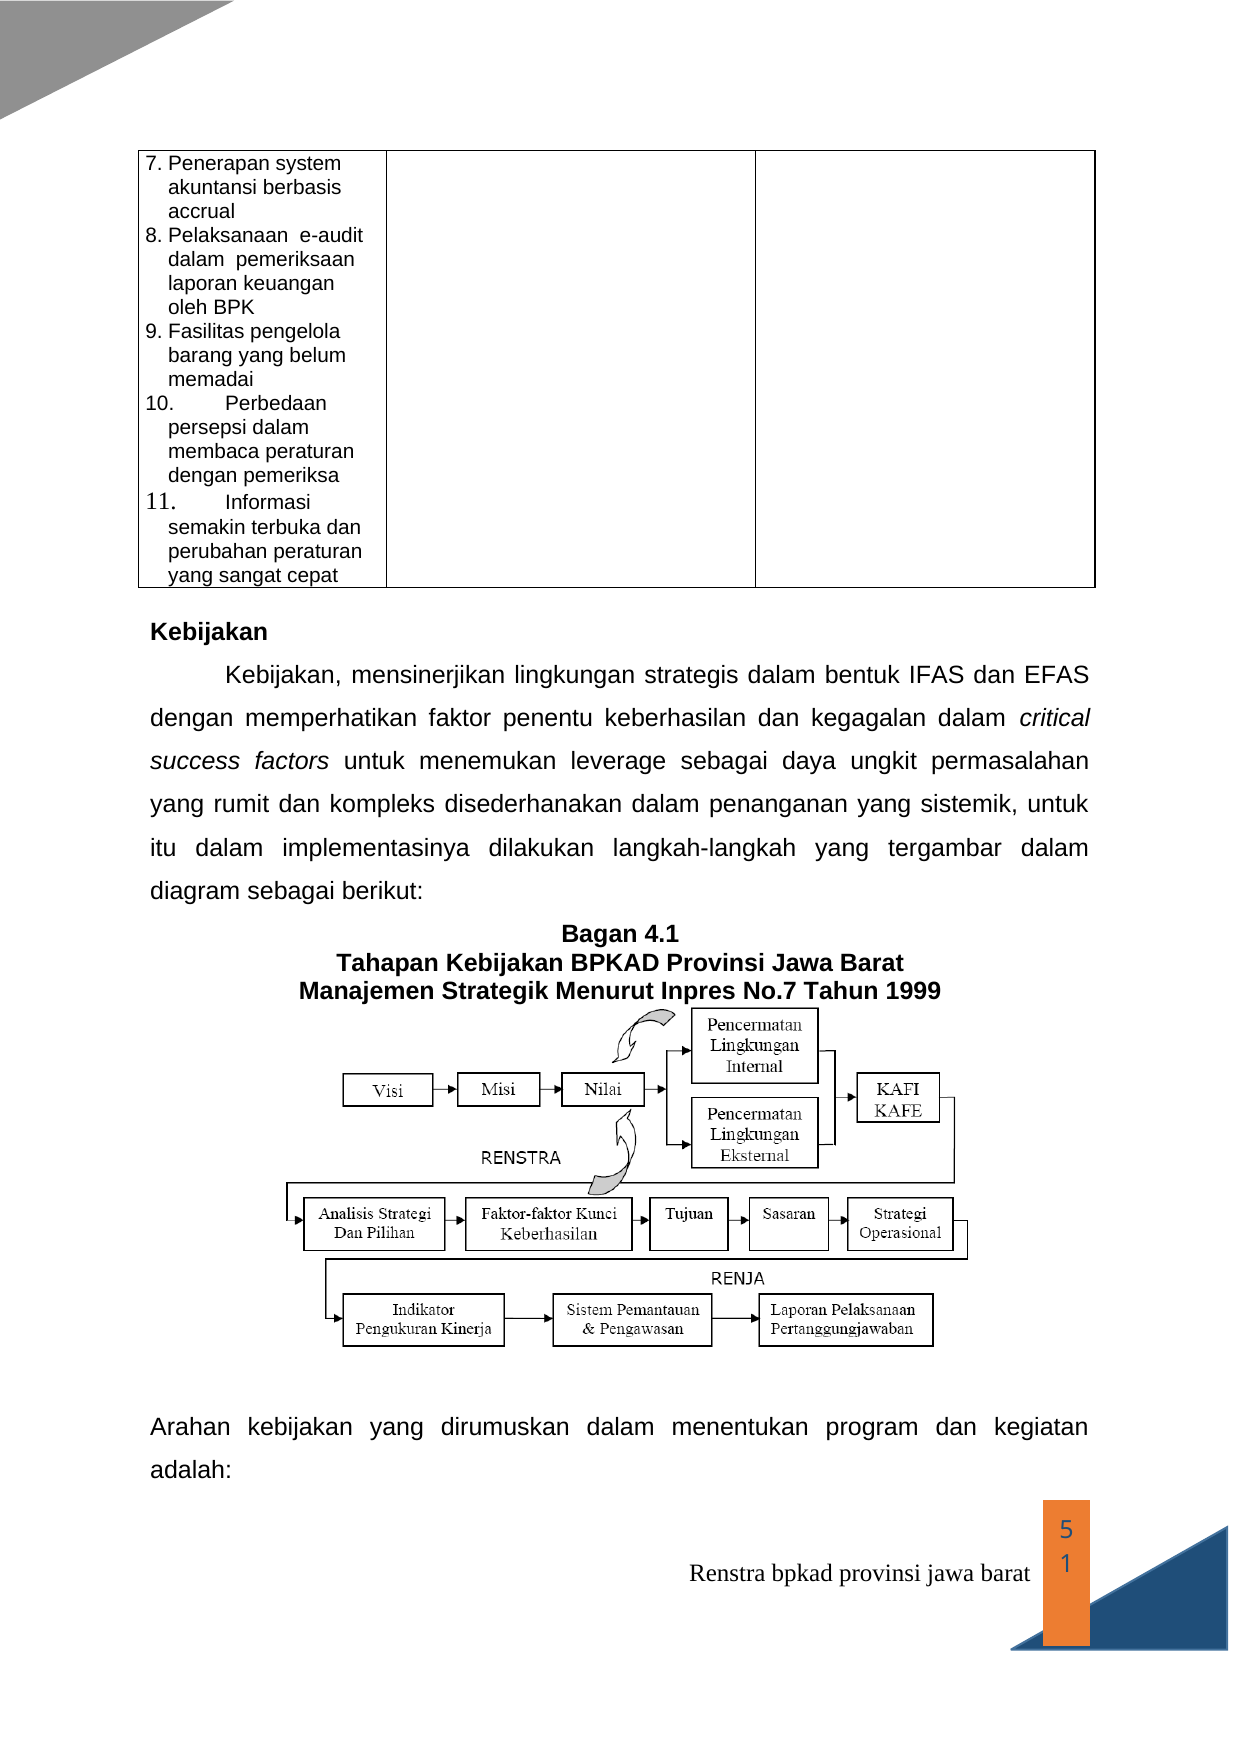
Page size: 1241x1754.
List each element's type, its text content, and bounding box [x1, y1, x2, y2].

text Arahan kebijakan yang dirumuskan dalam menentukan program dan kegiatan adalah: [150, 1411, 1090, 1483]
text Bagan 4.1 [150, 919, 1090, 947]
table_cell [756, 151, 1094, 587]
text Kebijakan [150, 617, 1090, 646]
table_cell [387, 151, 755, 587]
text Manajemen Strategik Menurut Inpres No.7 Tahun 1999 [150, 976, 1090, 1005]
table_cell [139, 151, 386, 587]
text Kebijakan, mensinerjikan lingkungan strategis dalam bentuk IFAS dan EFAS dengan memperhatikan faktor penentu keberhasilan dan kegagalan dalam critical success factors untuk menemukan leverage sebagai daya ungkit permasalahan yang rumit dan kompleks disederhanakan dalam penanganan yang sistemik, untuk itu dalam implementasinya dilakukan langkah-langkah yang tergambar dalam diagram sebagai berikut: [150, 660, 1090, 904]
text Tahapan Kebijakan BPKAD Provinsi Jawa Barat [150, 947, 1090, 976]
